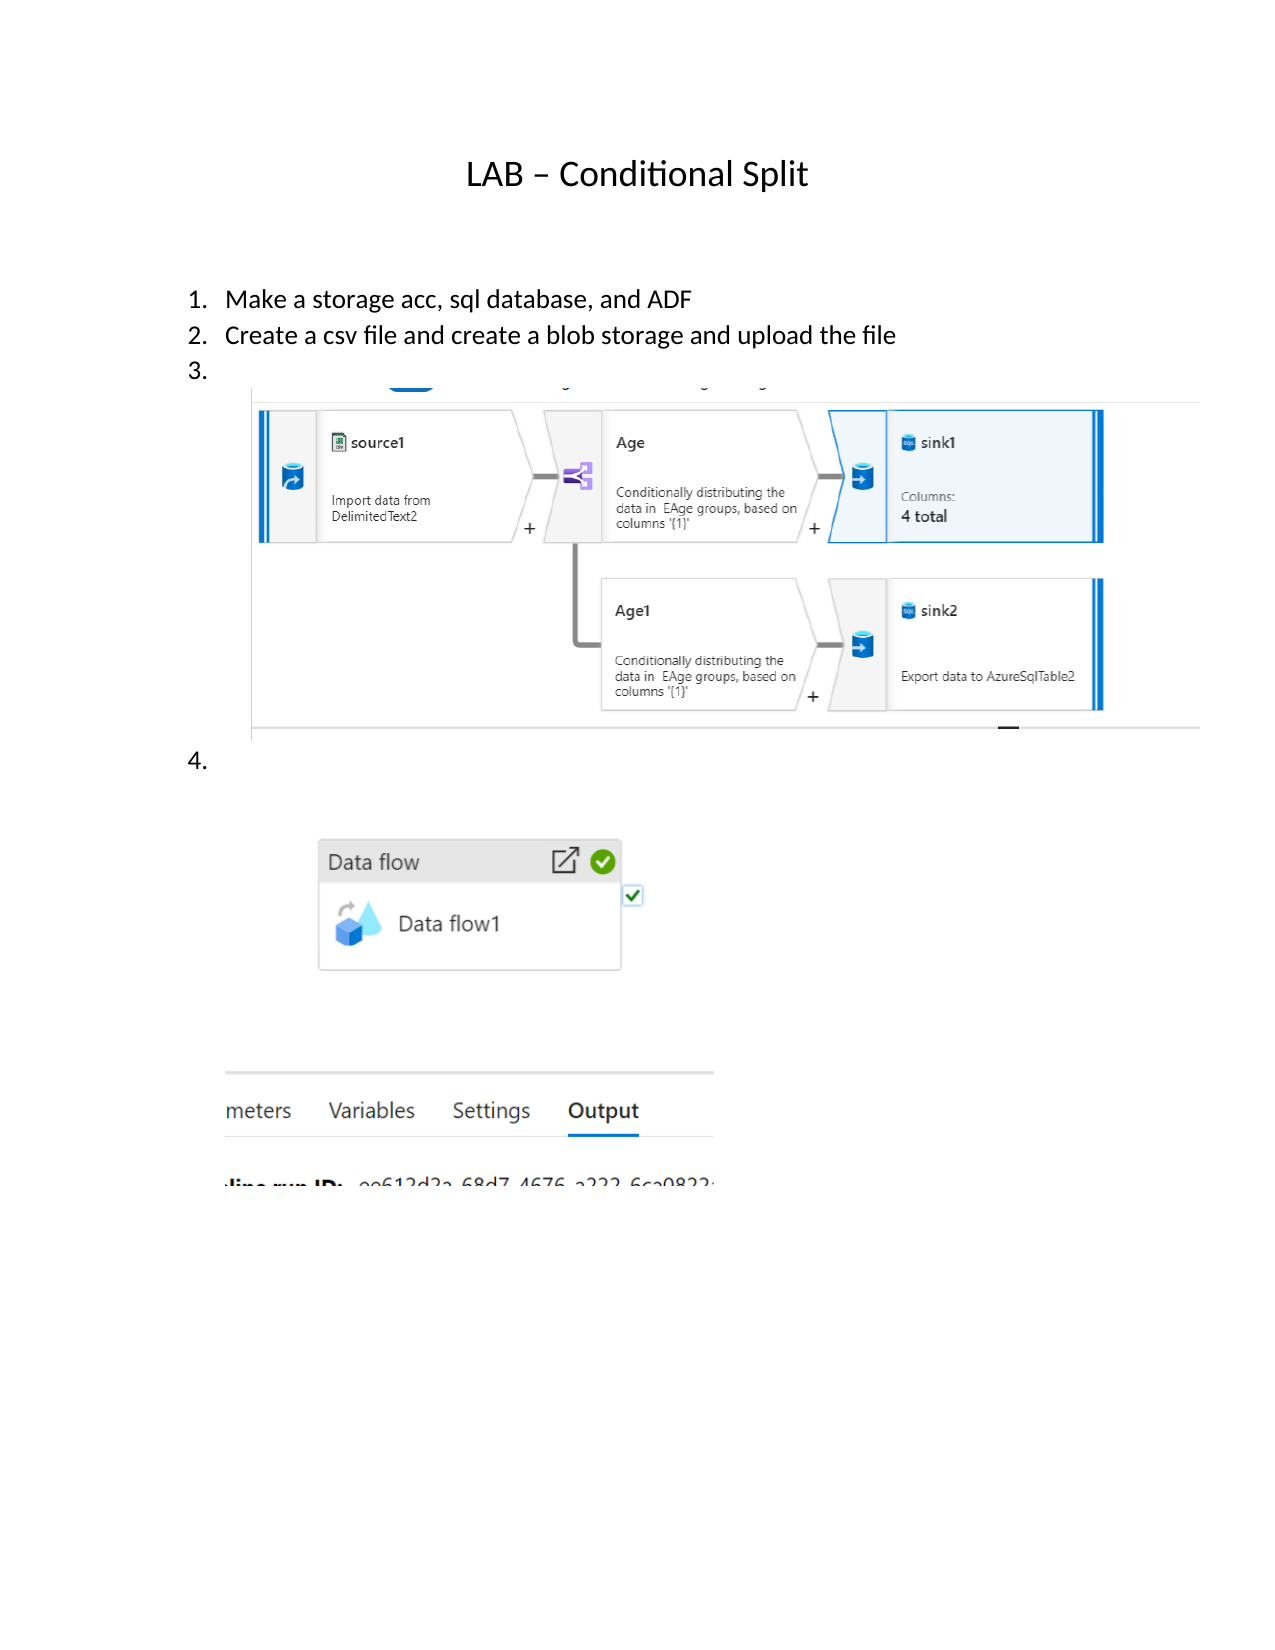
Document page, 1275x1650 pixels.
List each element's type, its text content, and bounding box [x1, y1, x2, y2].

picture [225, 778, 714, 1186]
picture [225, 388, 1200, 741]
text LAB – Conditional Split [150, 150, 1125, 196]
list Create a csv file and create a blob storage and upload the file [187, 318, 1125, 351]
list Make a storage acc, sql database, and ADF [187, 282, 1125, 315]
